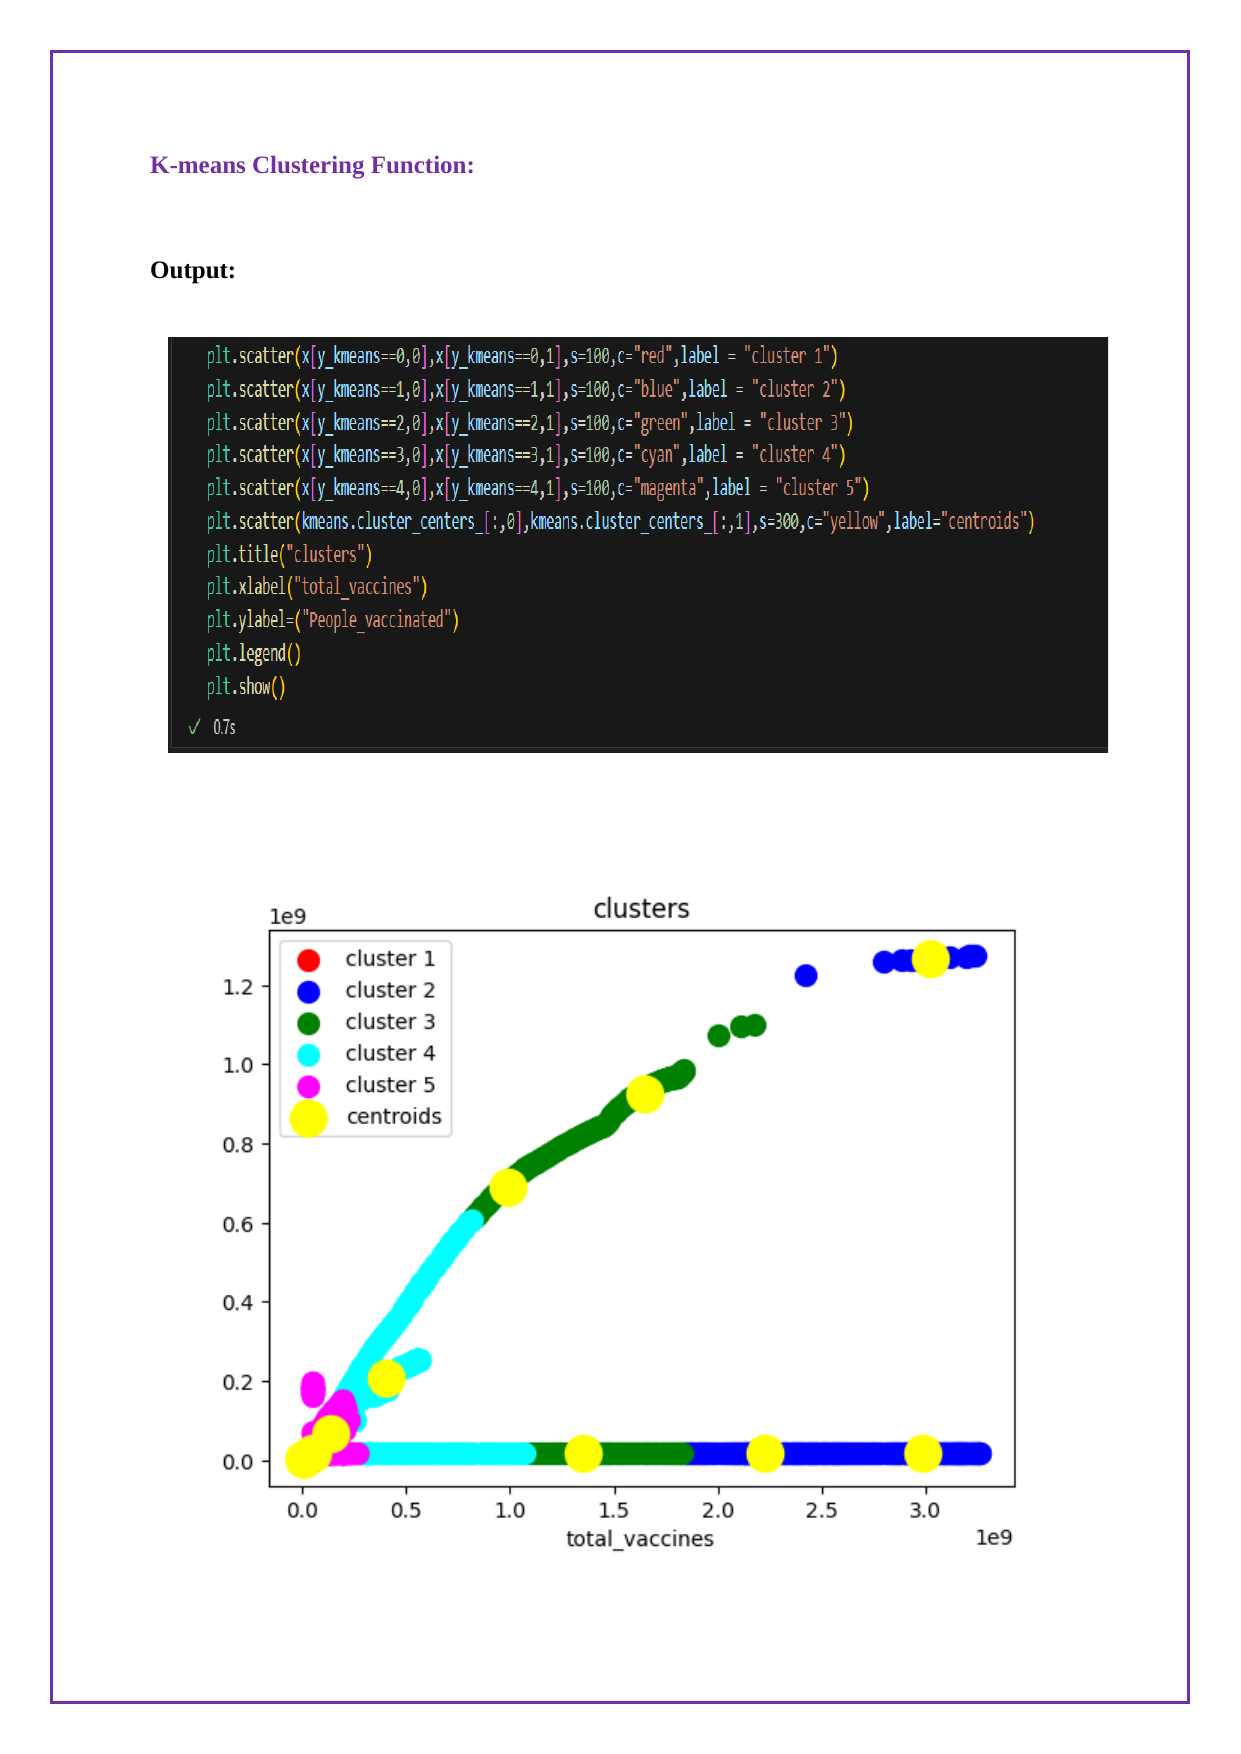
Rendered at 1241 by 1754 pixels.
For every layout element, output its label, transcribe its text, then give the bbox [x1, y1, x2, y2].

picture [207, 882, 1028, 1566]
text Output: [150, 255, 1090, 284]
text K-means Clustering Function: [150, 150, 1090, 179]
picture [168, 337, 1109, 753]
